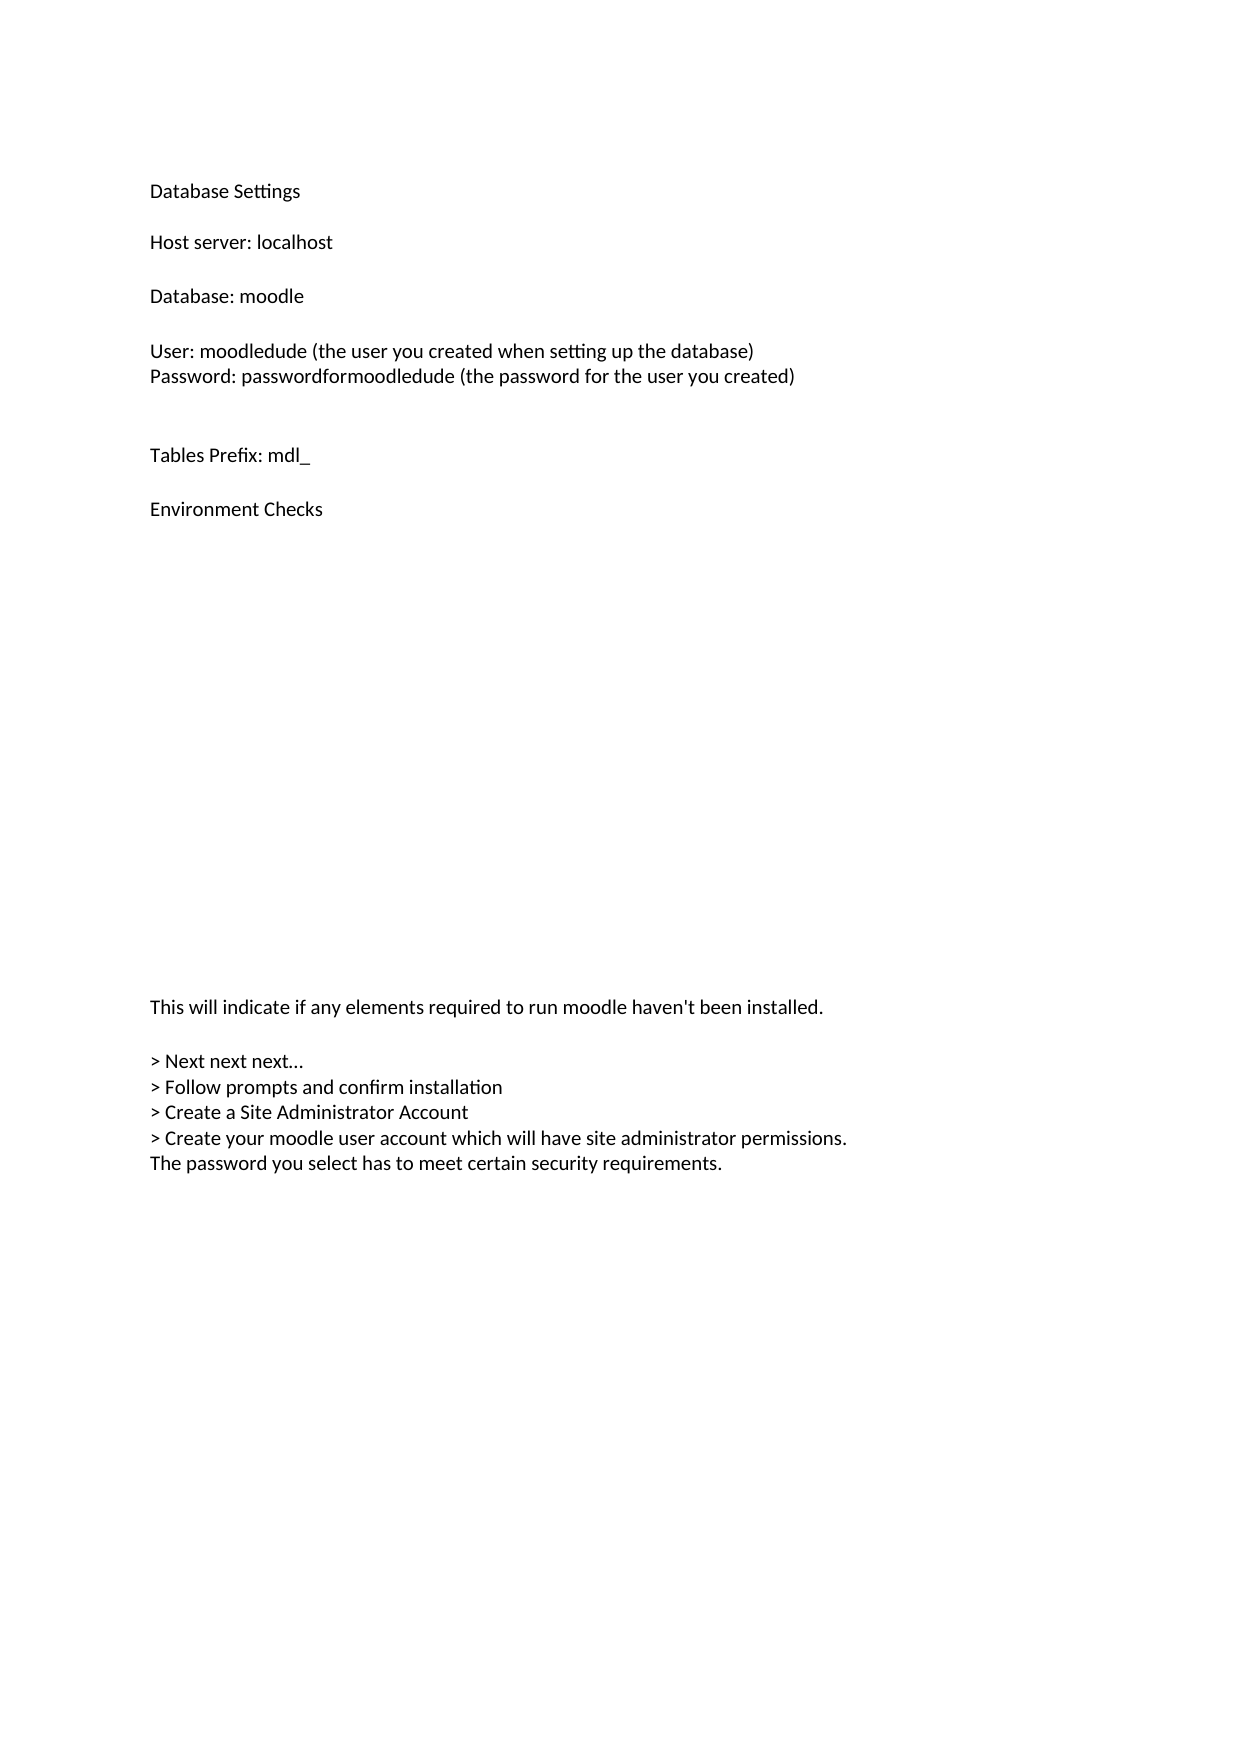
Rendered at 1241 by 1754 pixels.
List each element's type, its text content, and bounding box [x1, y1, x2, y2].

text > Create a Site Administrator Account [150, 1099, 1090, 1125]
text Host server: localhost [150, 204, 1090, 255]
text > Create your moodle user account which will have site administrator permissions. [150, 1125, 1090, 1150]
text Password: passwordformoodledude (the password for the user you created) [150, 363, 1090, 389]
text Environment Checks [150, 497, 1090, 522]
text Database: moodle [150, 284, 1090, 309]
text > Follow prompts and confirm installation [150, 1074, 1090, 1099]
text Database Settings [150, 179, 1090, 204]
text > Next next next… [150, 1049, 1090, 1074]
text Tables Prefix: mdl_ [150, 442, 1090, 468]
text This will indicate if any elements required to run moodle haven't been installed. [150, 994, 1090, 1020]
text The password you select has to meet certain security requirements. [150, 1150, 1090, 1176]
text User: moodledude (the user you created when setting up the database) [150, 338, 1090, 363]
